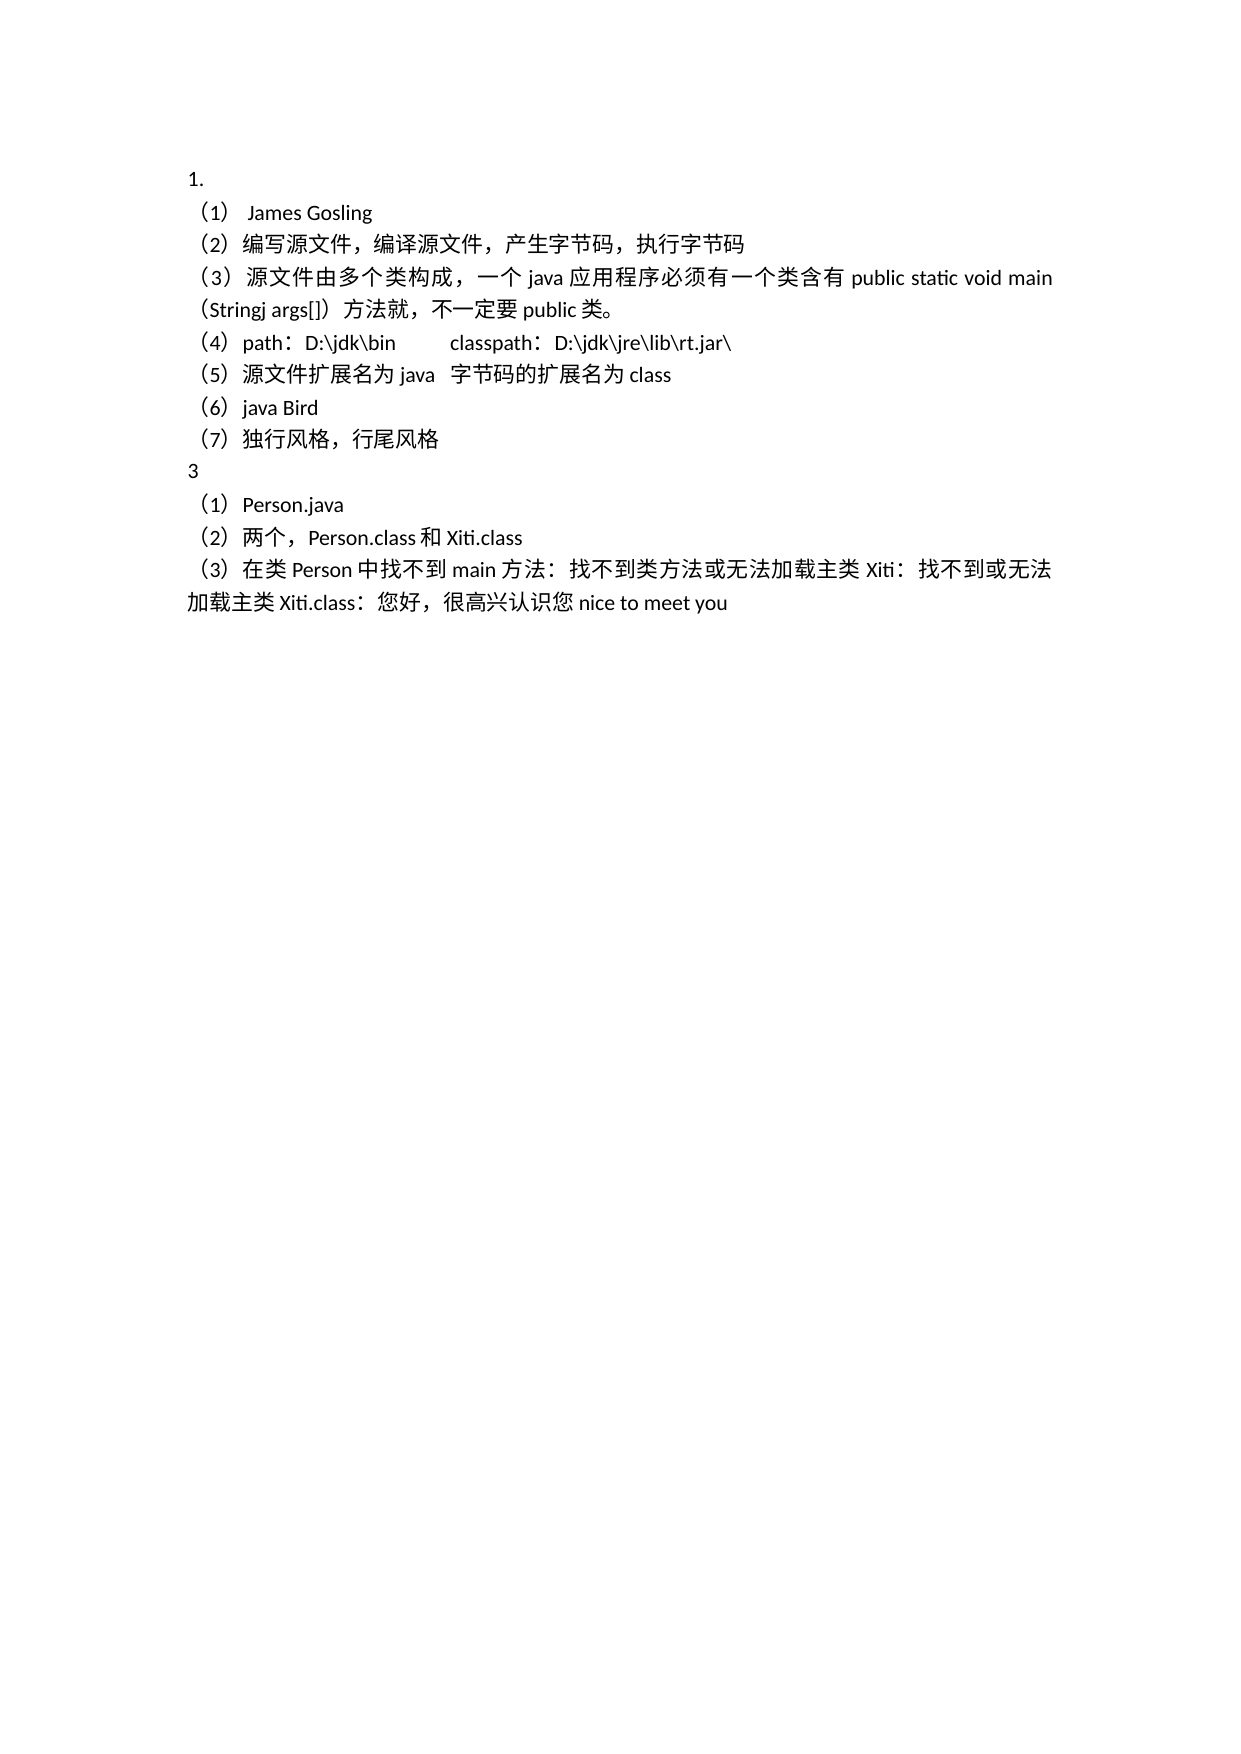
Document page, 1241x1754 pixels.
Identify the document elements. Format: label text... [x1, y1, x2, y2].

list 1. [187, 162, 1053, 194]
list （7）独行风格，行尾风格 [187, 422, 1053, 454]
list 在类Person中找不到main方法：找不到类方法或无法加载主类Xiti：找不到或无法加载主类Xiti.class：您好，很高兴认识您nice to meet you [187, 552, 1053, 617]
list Person.java [187, 487, 1053, 519]
list （2）编写源文件，编译源文件，产生字节码，执行字节码 [187, 227, 1053, 259]
list （4）path：D:\jdk\bin classpath：D:\jdk\jre\lib\rt.jar\ [187, 324, 1053, 357]
list 3 [187, 454, 1053, 487]
list （5）源文件扩展名为java 字节码的扩展名为class [187, 357, 1053, 389]
list 两个，Person.class和Xiti.class [187, 519, 1053, 552]
list （6）java Bird [187, 389, 1053, 422]
list （1） James Gosling [187, 194, 1053, 227]
list （3）源文件由多个类构成，一个java应用程序必须有一个类含有public static void main （Stringj args[]）方法就，不一定要public类。 [187, 259, 1053, 324]
